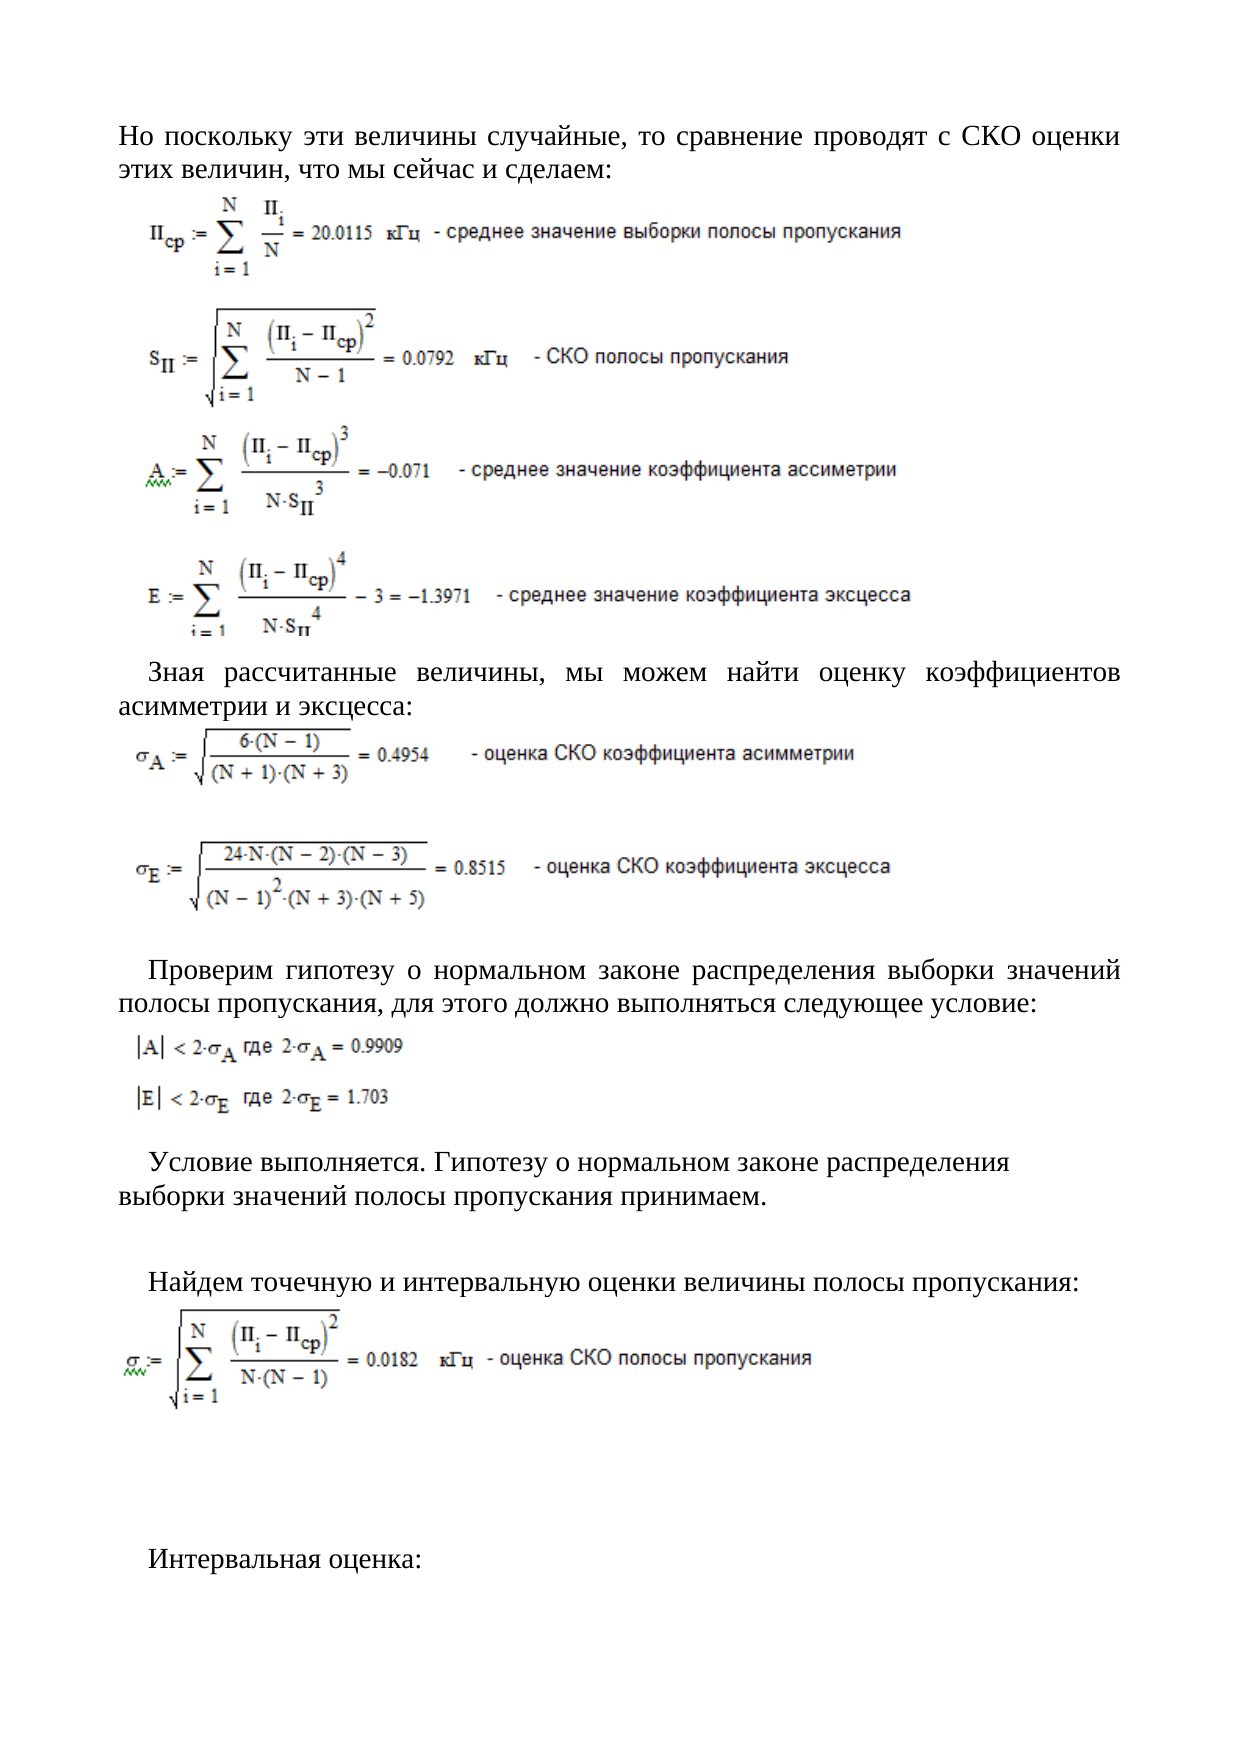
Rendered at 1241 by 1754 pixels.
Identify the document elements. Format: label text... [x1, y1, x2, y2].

picture [118, 1018, 425, 1126]
title Найдем точечную и интервальную оценки величины полосы пропускания: [118, 1264, 1122, 1298]
title Интервальная оценка: [118, 1541, 1122, 1575]
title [118, 118, 1122, 185]
title Условие выполняется. Гипотезу о нормальном законе распределения выборки значений полосы пропускания принимаем. [118, 1144, 1122, 1211]
picture [118, 721, 919, 933]
picture [118, 185, 944, 636]
picture [118, 1297, 825, 1422]
title Проверим гипотезу о нормальном законе распределения выборки значений полосы пропускания, для этого должно выполняться следующее условие: [118, 952, 1122, 1019]
title Зная рассчитанные величины, мы можем найти оценку коэффициентов асимметрии и эксцесса: [118, 654, 1122, 722]
